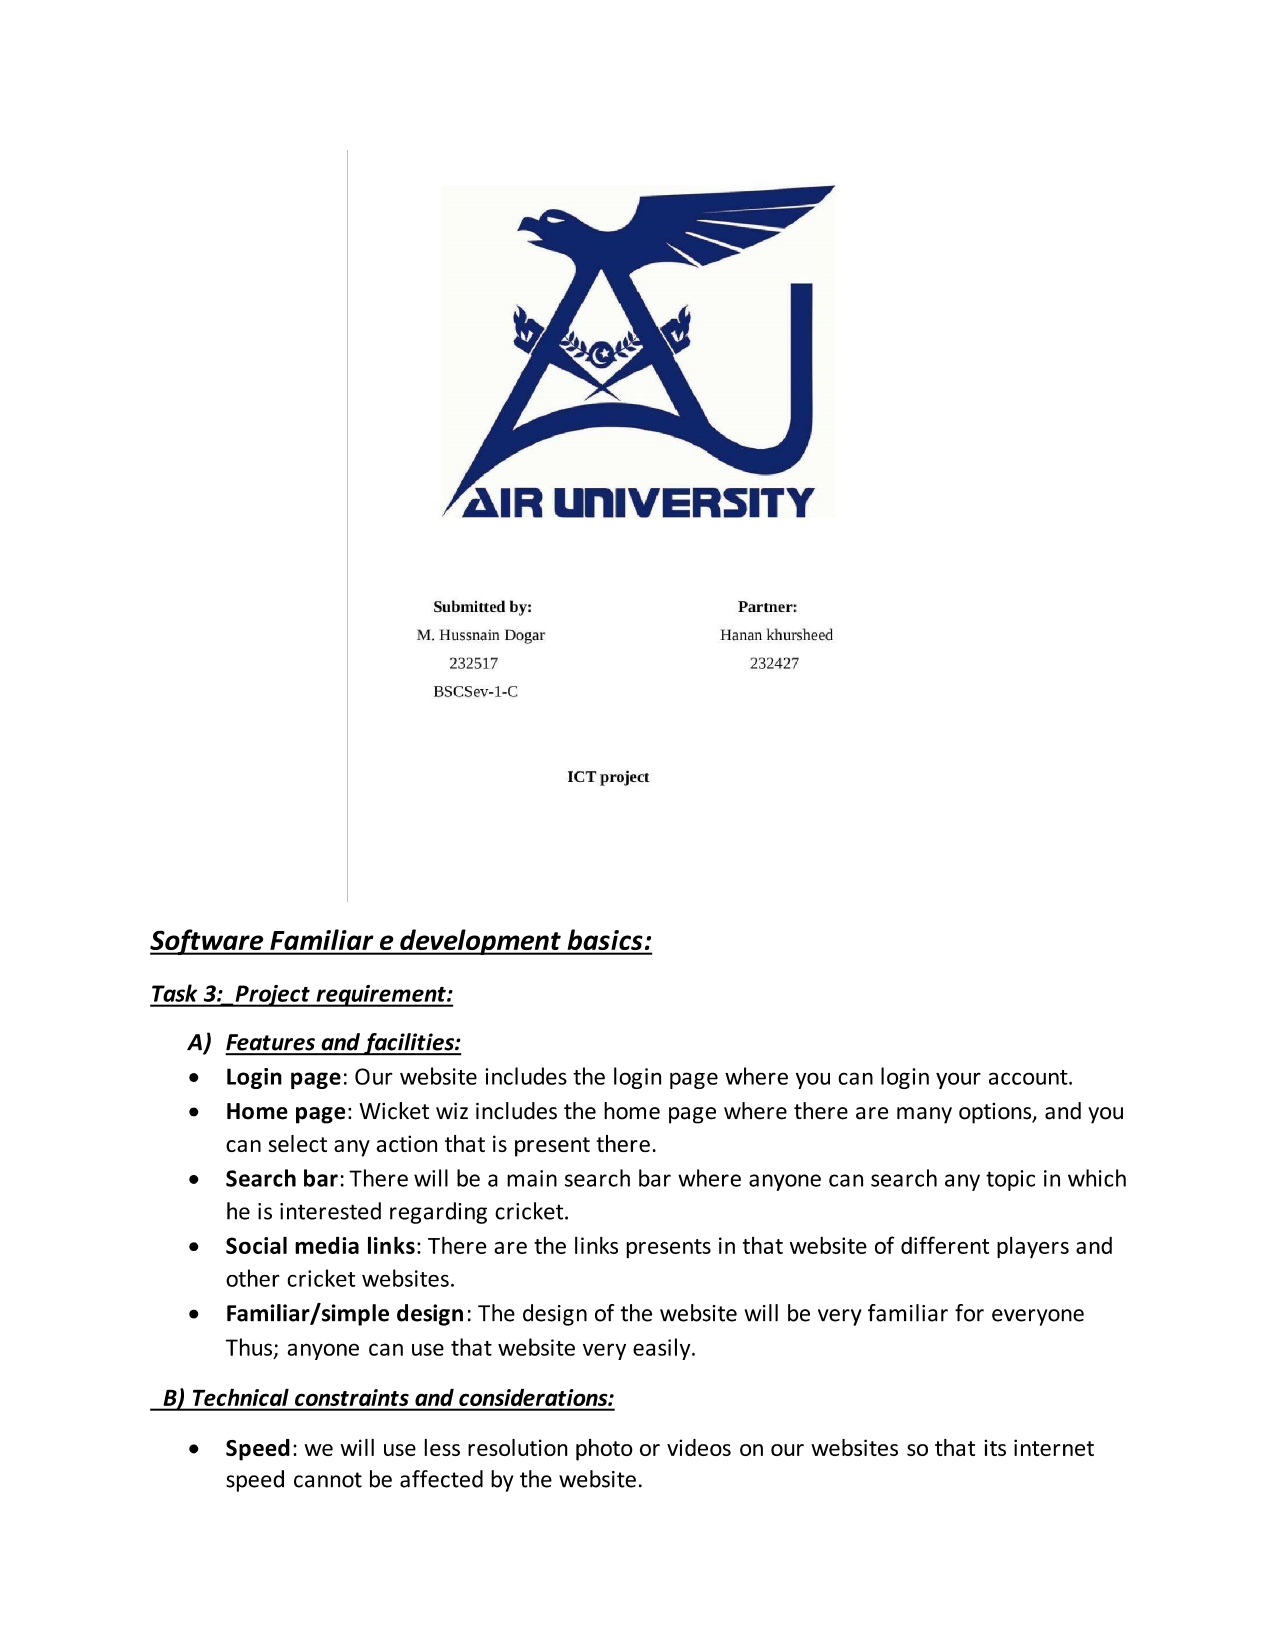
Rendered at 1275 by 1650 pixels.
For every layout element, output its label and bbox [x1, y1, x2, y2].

picture [149, 149, 1126, 1492]
